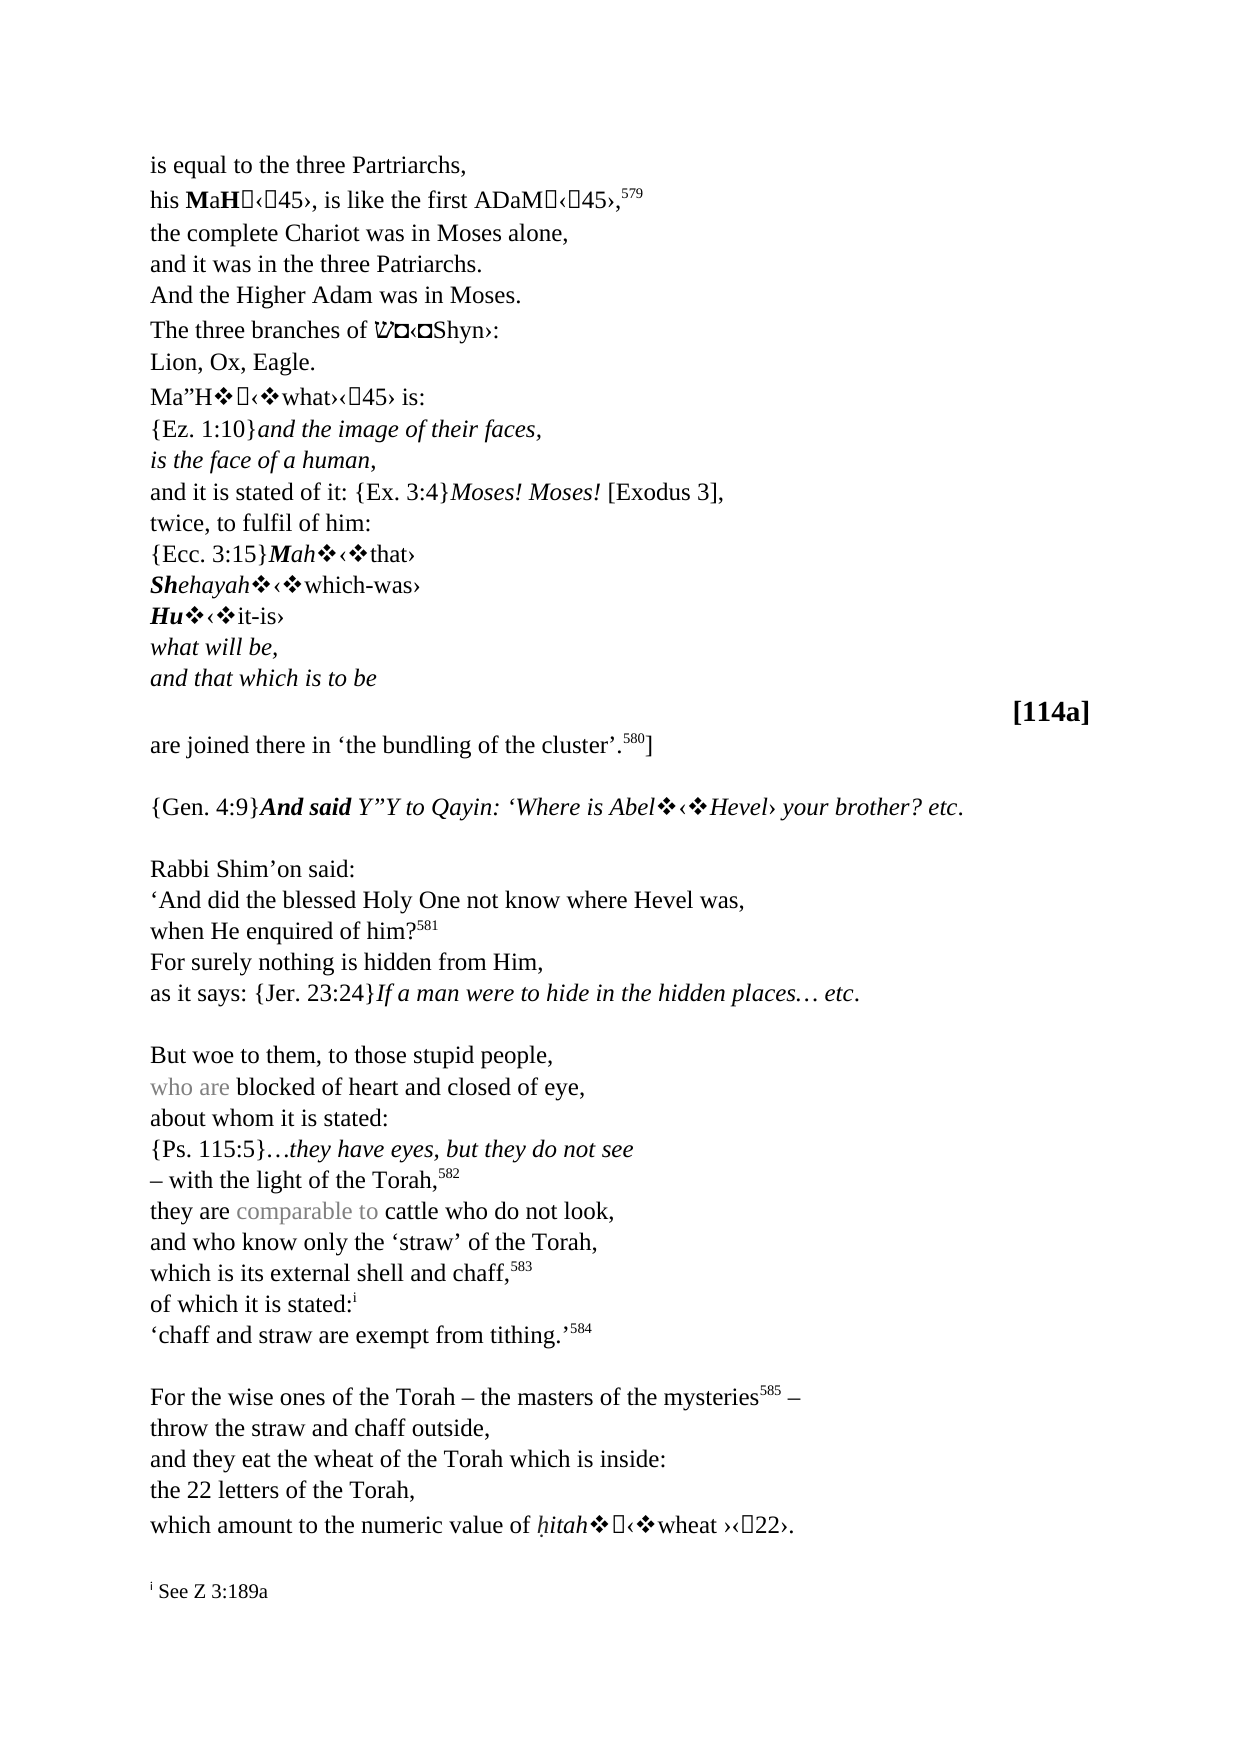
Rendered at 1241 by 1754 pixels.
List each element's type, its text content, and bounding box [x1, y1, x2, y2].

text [150, 150, 1090, 692]
text For the wise ones of the Torah – the masters of the mysteries – throw the straw and chaff outside, and they eat the wheat of the Torah which is inside: the 22 letters of the Torah, which amount to the numeric value of ḥitah‹wheat ›‹22›. [150, 1382, 1090, 1541]
text Rabbi Shim’on said: ‘And did the blessed Holy One not know where Hevel was, when He enquired of him? For surely nothing is hidden from Him, as it says: {Jer. 23:24}If a man were to hide in the hidden places… etc. [150, 854, 1090, 1007]
text are joined there in ‘the bundling of the cluster’.] [150, 730, 1090, 759]
text [114a] [150, 694, 1090, 727]
text But woe to them, to those stupid people, who are blocked of heart and closed of eye, about whom it is stated: {Ps. 115:5}…they have eyes, but they do not see – with the light of the Torah, they are comparable to cattle who do not look, and who know only the ‘straw’ of the Torah, which is its external shell and chaff, of which it is stated: ‘chaff and straw are exempt from tithing.’ [150, 1041, 1090, 1349]
text {Gen. 4:9}And said Y”Y to Qayin: ‘Where is Abel‹Hevel› your brother? etc. [150, 792, 1090, 821]
